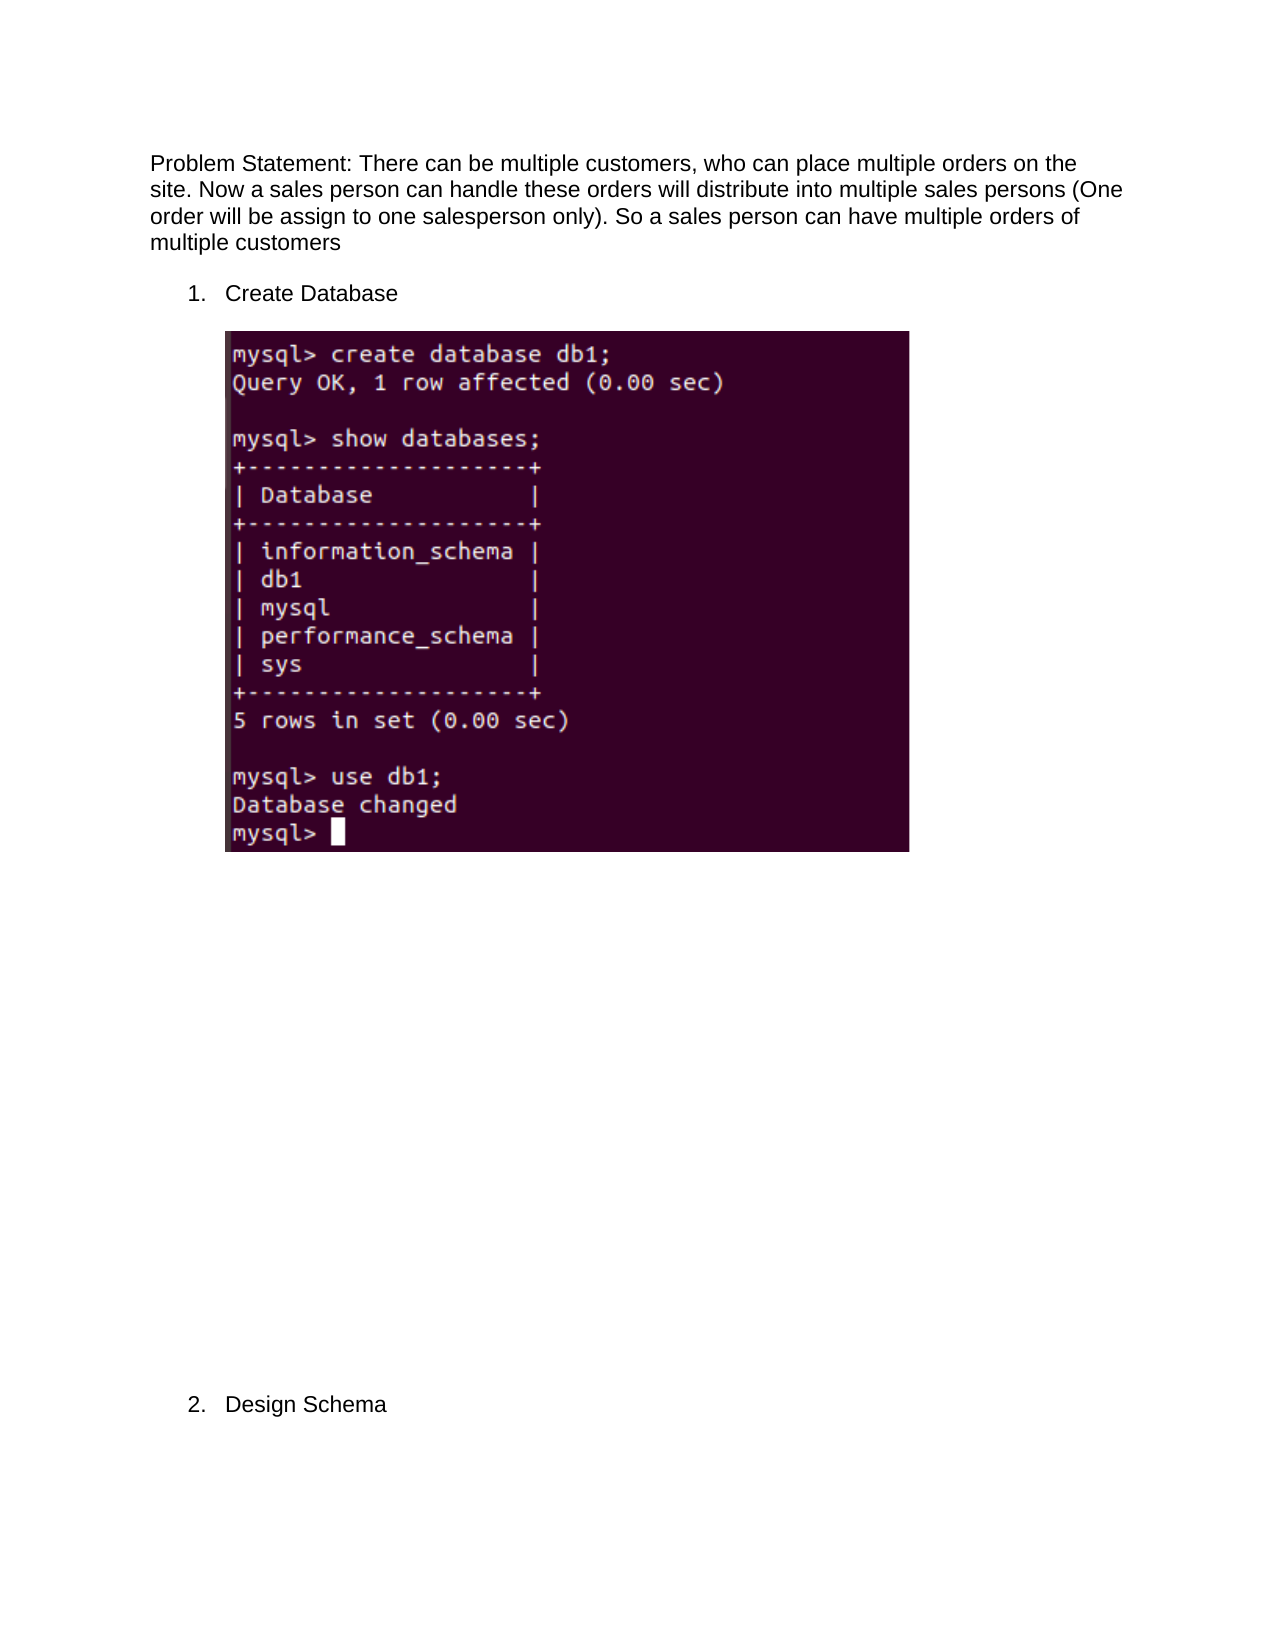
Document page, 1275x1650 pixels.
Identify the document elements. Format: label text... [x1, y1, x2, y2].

list Create Database [187, 280, 1125, 307]
text Problem Statement: There can be multiple customers, who can place multiple orders on the site. Now a sales person can handle these orders will distribute into multiple sales persons (One order will be assign to one salesperson only). So a sales person can have multiple orders of multiple customers [150, 150, 1125, 255]
picture [225, 331, 910, 852]
list Design Schema [187, 1391, 1125, 1417]
